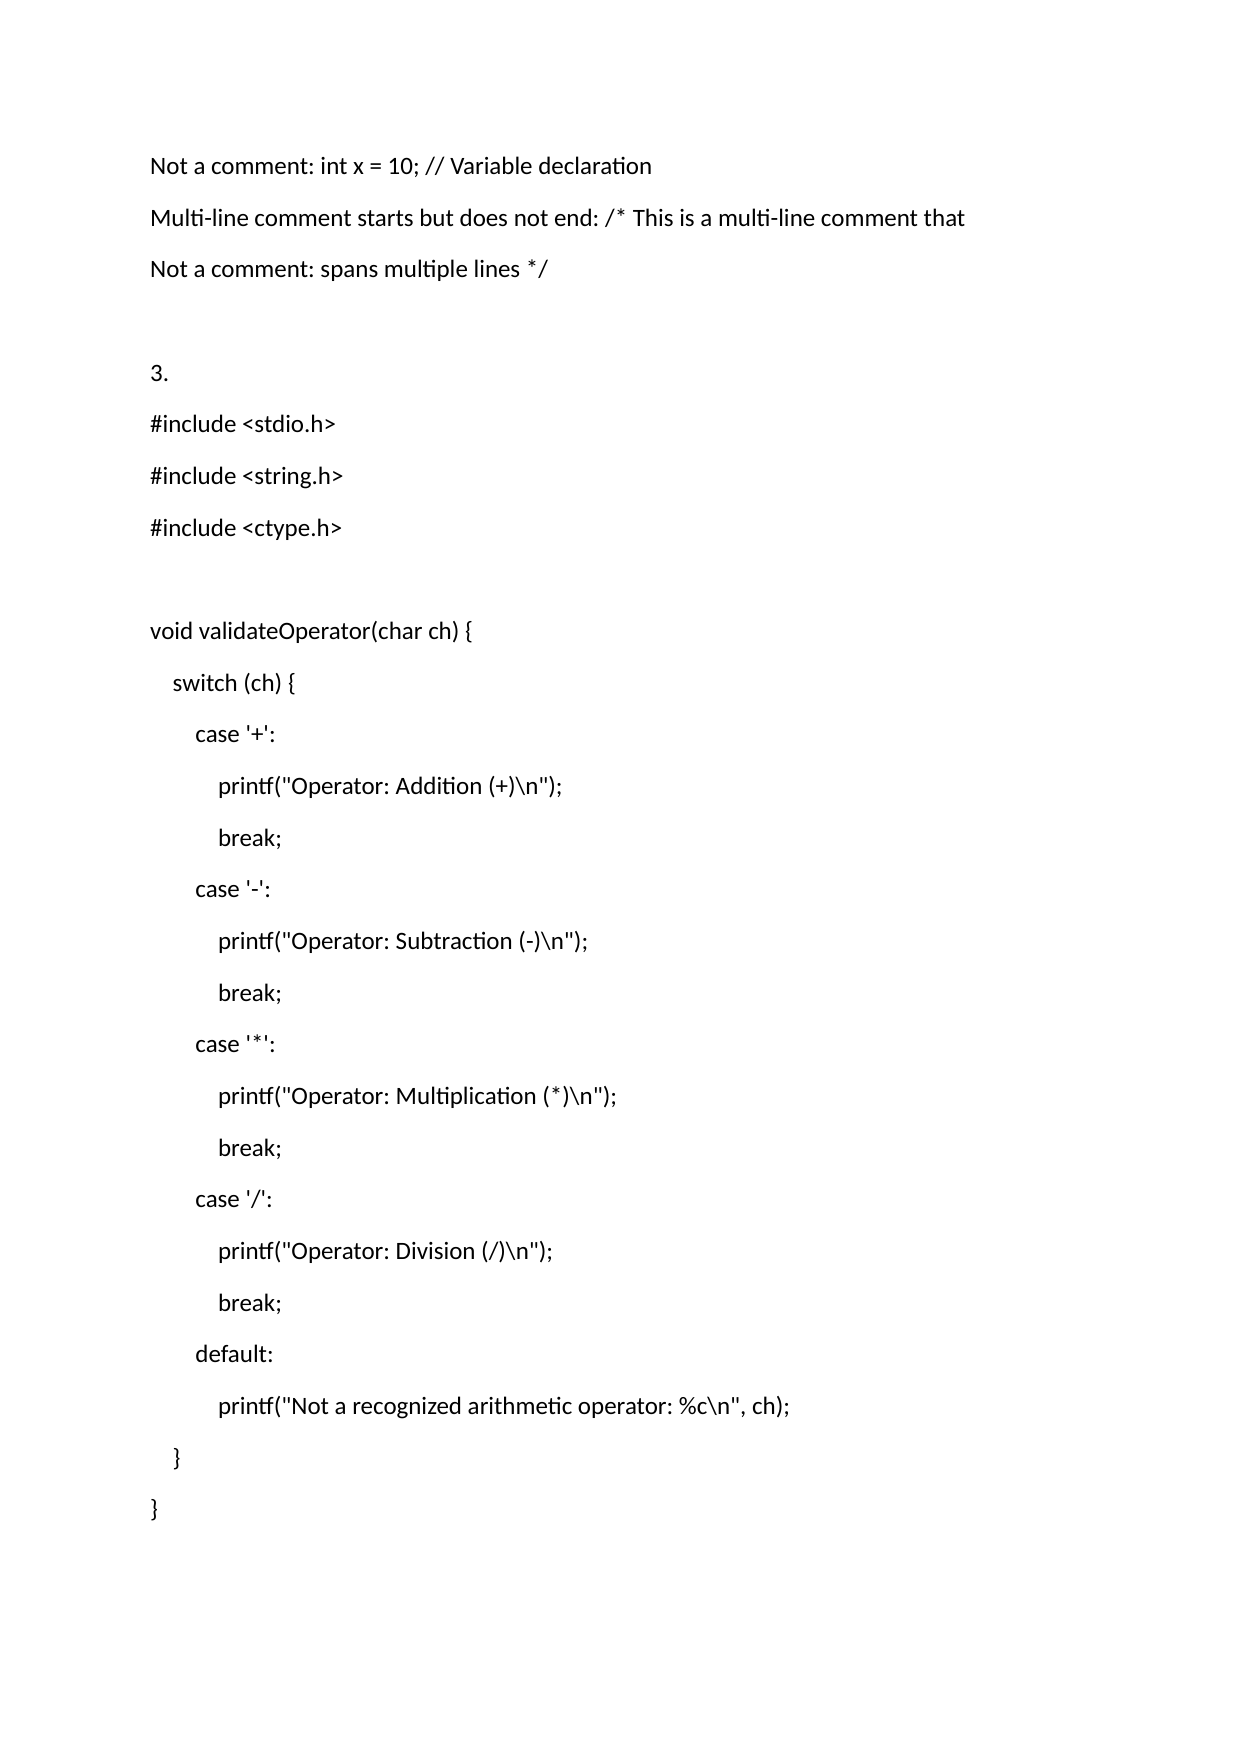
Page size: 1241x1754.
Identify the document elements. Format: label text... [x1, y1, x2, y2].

text printf("Not a recognized arithmetic operator: %c\n", ch); [150, 1390, 1090, 1421]
text break; [150, 977, 1090, 1007]
text #include <string.h> [150, 460, 1090, 491]
text Not a comment: int x = 10; // Variable declaration [150, 150, 1090, 181]
text break; [150, 1132, 1090, 1162]
text } [150, 1493, 1090, 1524]
text Multi-line comment starts but does not end: /* This is a multi-line comment that [150, 202, 1090, 232]
text #include <ctype.h> [150, 512, 1090, 542]
text case '*': [150, 1028, 1090, 1059]
text printf("Operator: Multiplication (*)\n"); [150, 1080, 1090, 1111]
text } [150, 1442, 1090, 1472]
text printf("Operator: Addition (+)\n"); [150, 770, 1090, 801]
text break; [150, 1287, 1090, 1317]
text Not a comment: spans multiple lines */ [150, 253, 1090, 284]
text default: [150, 1338, 1090, 1369]
text case '/': [150, 1183, 1090, 1214]
text printf("Operator: Subtraction (-)\n"); [150, 925, 1090, 956]
text case '+': [150, 718, 1090, 749]
text case '-': [150, 873, 1090, 904]
text switch (ch) { [150, 667, 1090, 697]
text break; [150, 822, 1090, 852]
text printf("Operator: Division (/)\n"); [150, 1235, 1090, 1266]
text #include <stdio.h> [150, 408, 1090, 439]
text 3. [150, 357, 1090, 387]
text void validateOperator(char ch) { [150, 615, 1090, 646]
